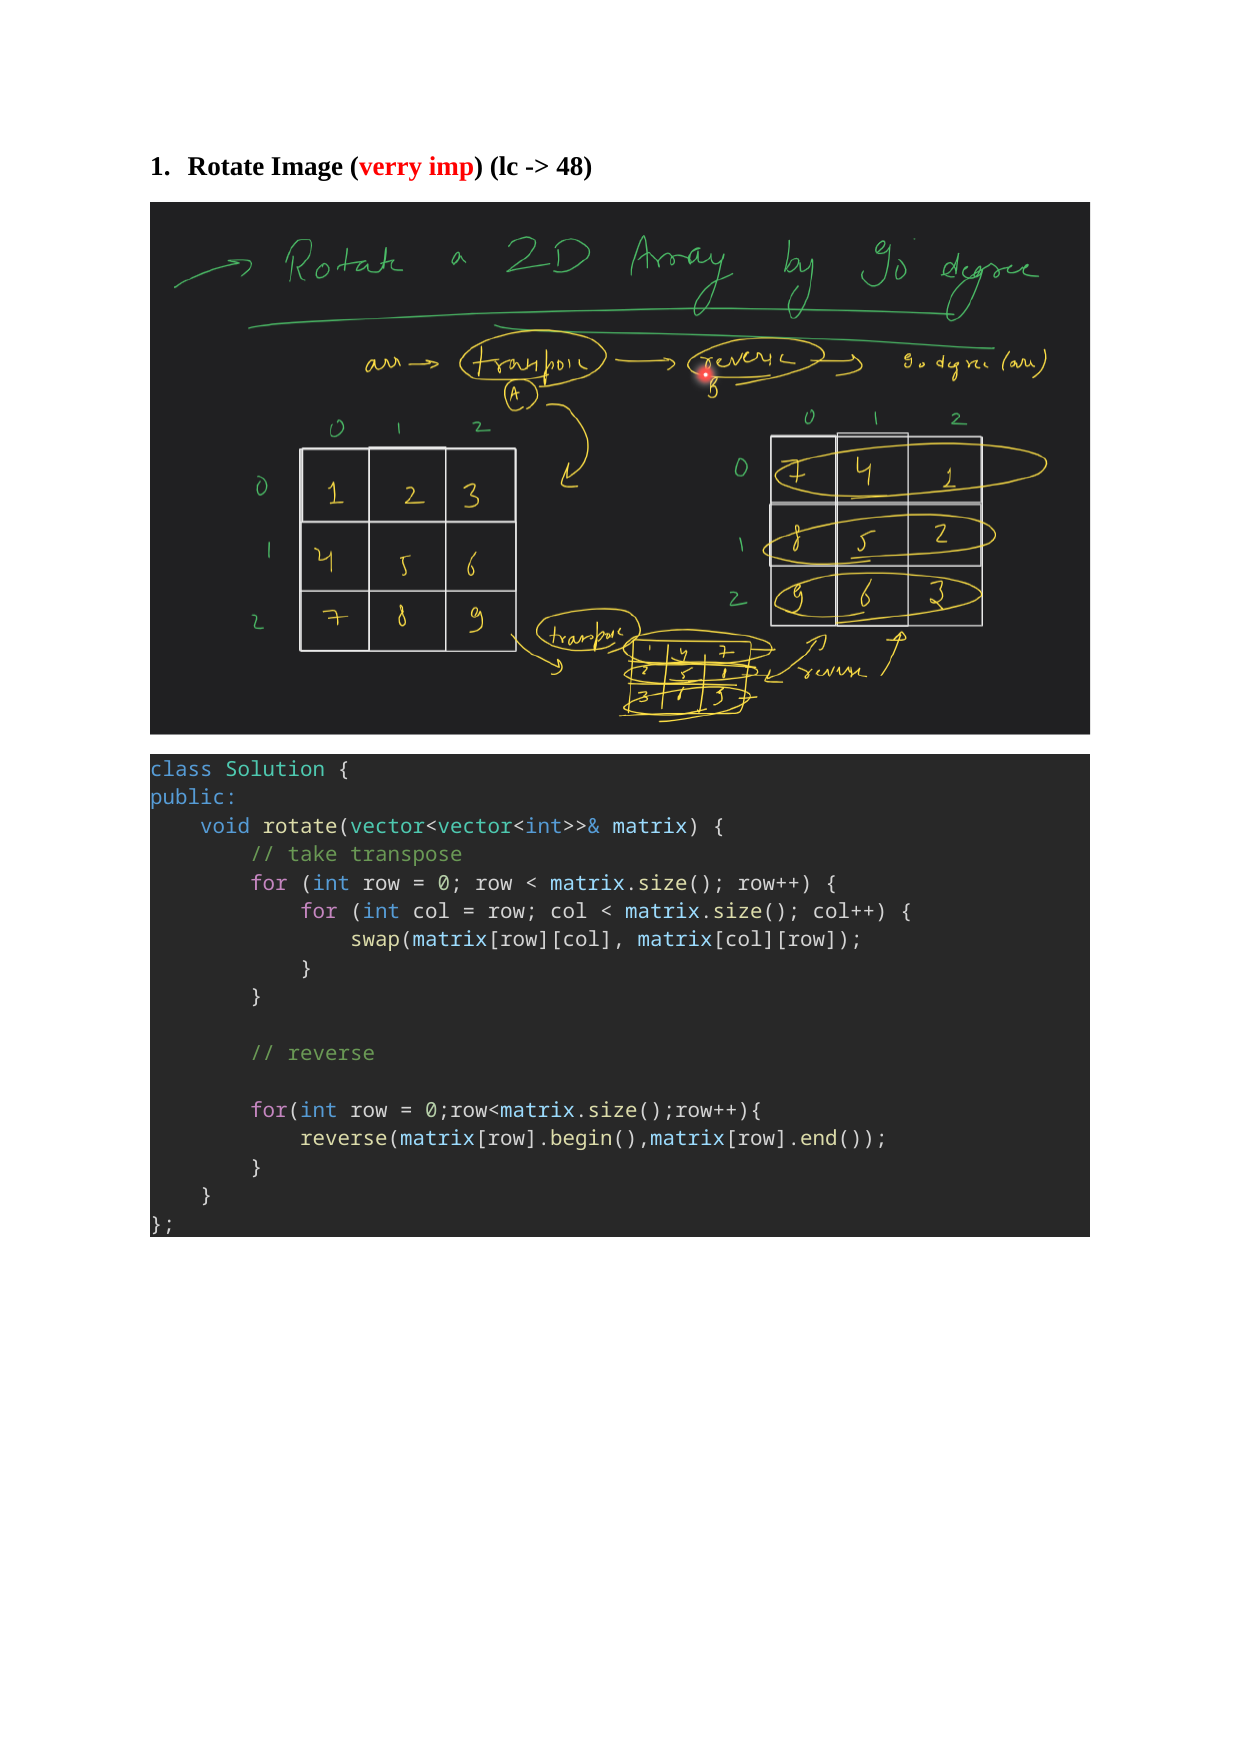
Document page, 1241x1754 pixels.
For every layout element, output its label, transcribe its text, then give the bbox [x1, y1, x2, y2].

text // take transpose [150, 839, 1090, 868]
text public: [150, 782, 1090, 811]
text for (int row = 0; row < matrix.size(); row++) { [150, 868, 1090, 896]
text } [150, 981, 1090, 1010]
text } [150, 1152, 1090, 1180]
list Rotate Image (verry imp) (lc -> 48) [150, 150, 1090, 181]
picture [150, 200, 1091, 735]
text for (int col = row; col < matrix.size(); col++) { [150, 896, 1090, 924]
text class Solution { [150, 754, 1090, 782]
text void rotate(vector<vector<int>>& matrix) { [150, 811, 1090, 839]
text reverse(matrix[row].begin(),matrix[row].end()); [150, 1123, 1090, 1152]
text swap(matrix[row][col], matrix[col][row]); [150, 924, 1090, 953]
text }; [150, 1209, 1090, 1237]
text for(int row = 0;row<matrix.size();row++){ [150, 1095, 1090, 1123]
text } [150, 1180, 1090, 1209]
text } [150, 953, 1090, 981]
text // reverse [150, 1038, 1090, 1067]
